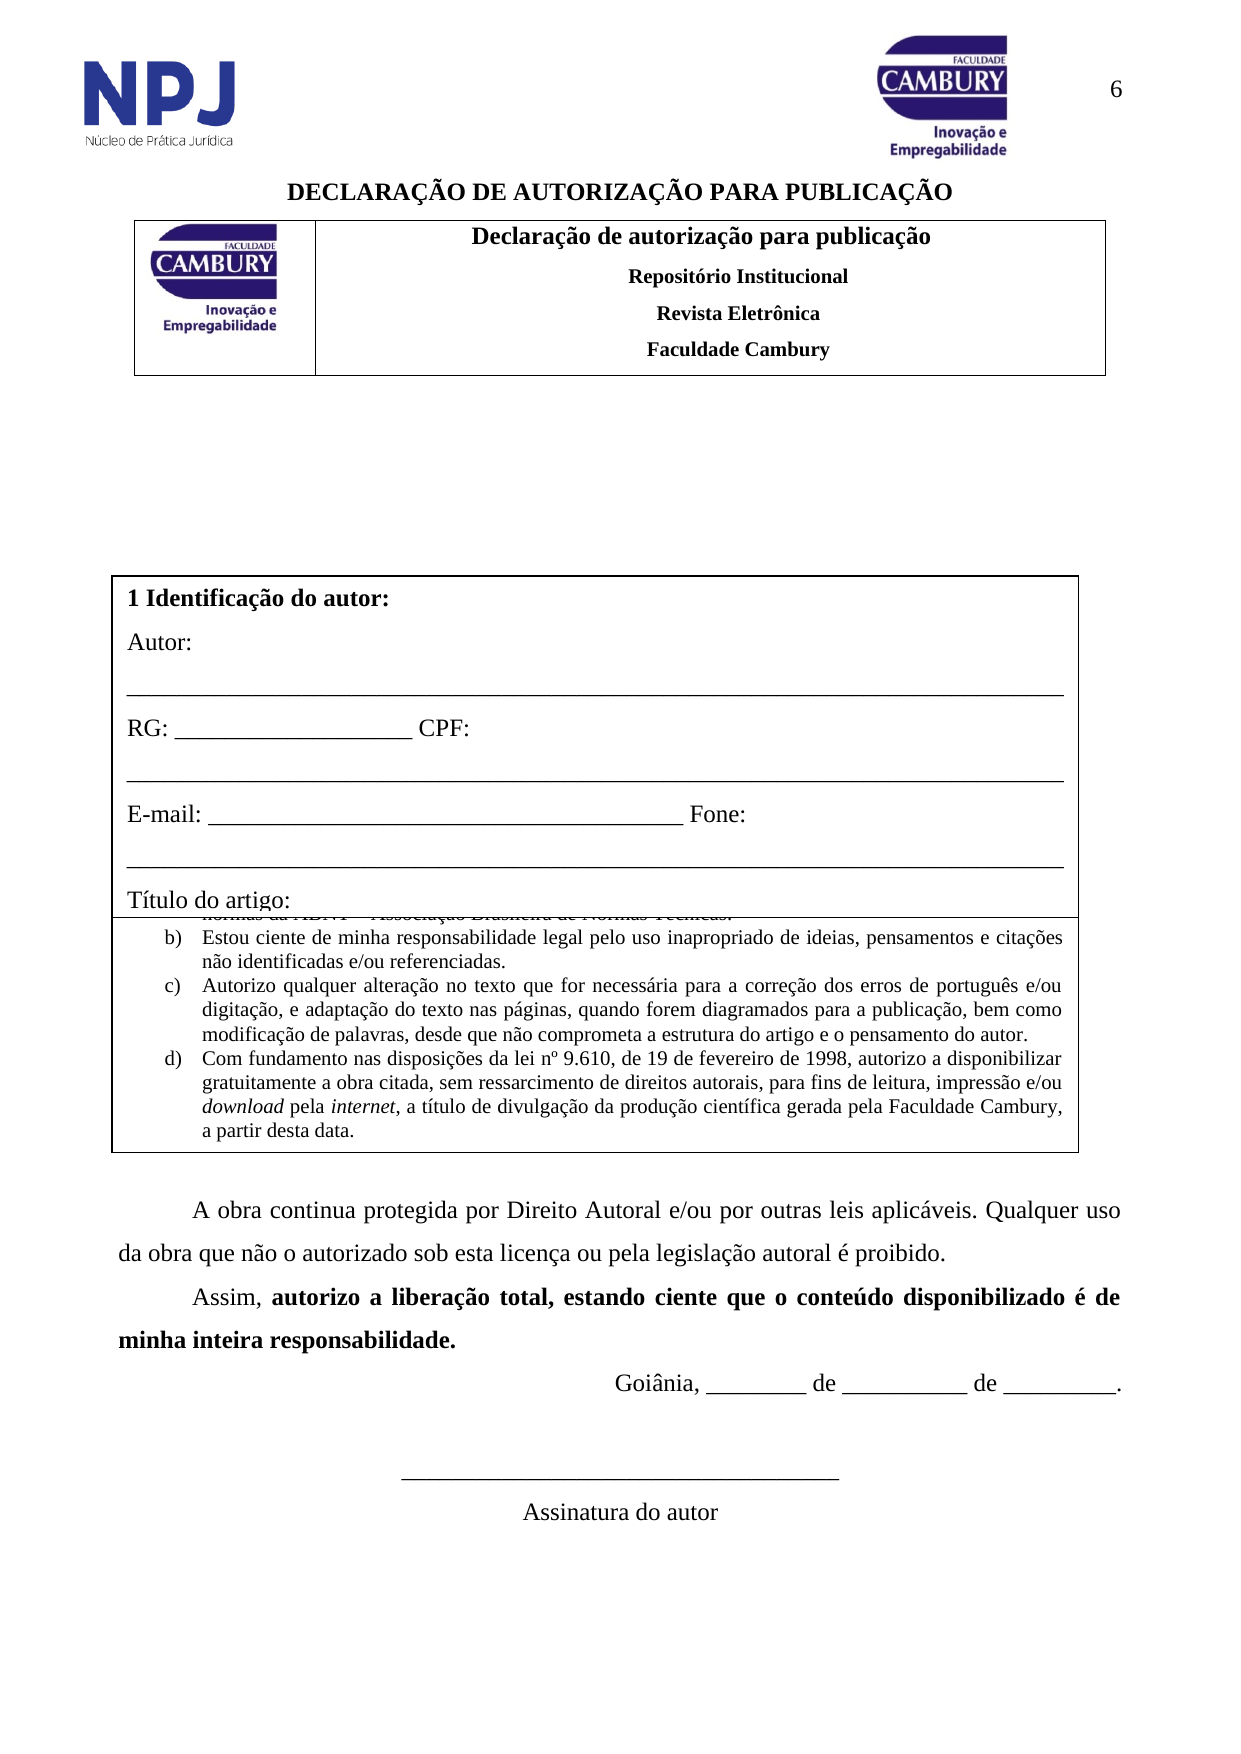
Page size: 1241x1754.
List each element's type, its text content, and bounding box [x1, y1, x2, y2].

subtitle DECLARAÇÃO DE AUTORIZAÇÃO PARA PUBLICAÇÃO [118, 177, 1122, 206]
text ___________________________________ [118, 1454, 1122, 1483]
text Assinatura do autor [118, 1497, 1122, 1526]
text A obra continua protegida por Direito Autoral e/ou por outras leis aplicáveis. Qualquer uso da obra que não o autorizado sob esta licença ou pela legislação autoral é proibido. [118, 1195, 1122, 1267]
table_header [135, 221, 315, 375]
text Assim, autorizo a liberação total, estando ciente que o conteúdo disponibilizado é de minha inteira responsabilidade. [118, 1282, 1122, 1353]
picture [867, 23, 1021, 169]
table_header Declaração de autorização para publicação Repositório Institucional Revista Eletrônica Faculdade Cambury [316, 221, 1105, 375]
picture [69, 21, 247, 176]
text Goiânia, ________ de __________ de _________. [118, 1368, 1122, 1397]
picture [145, 221, 281, 336]
